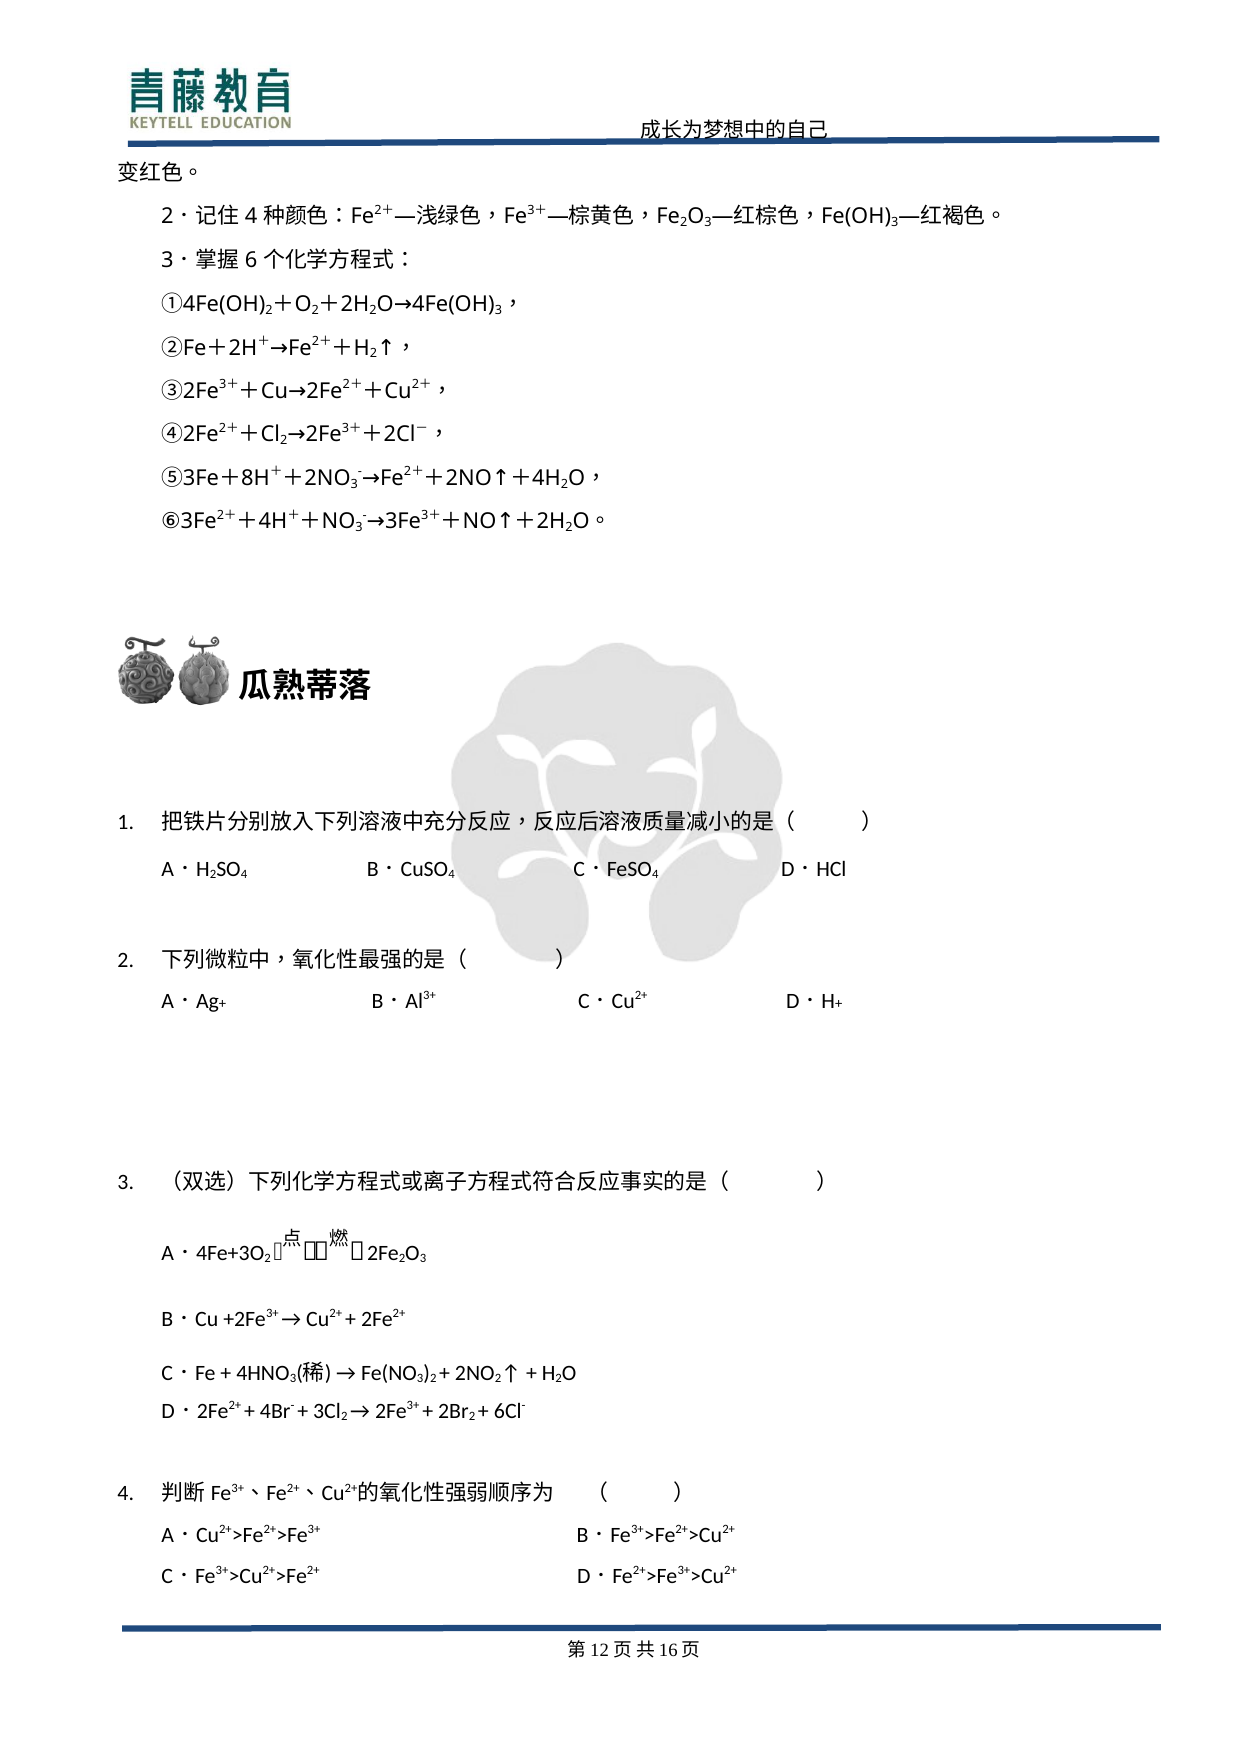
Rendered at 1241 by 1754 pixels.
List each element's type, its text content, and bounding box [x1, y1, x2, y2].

text A．4Fe+3O2 点燃2Fe2O3 [161, 1215, 1159, 1280]
picture [117, 634, 231, 706]
text B．Cu +2Fe3+ → Cu2+ + 2Fe2+ [161, 1302, 1159, 1334]
text ⑤3Fe＋8H＋＋2NO3-→Fe2＋＋2NO↑＋4H2O， [161, 461, 1159, 493]
text A．Ag+ B．Al3+ C．Cu2+ D．H+ [161, 983, 1159, 1016]
text 2．记住 4 种颜色：Fe2＋—浅绿色，Fe3＋—棕黄色，Fe2O3—红棕色，Fe(OH)3—红褐色。 [161, 199, 1159, 232]
text D．2Fe2+ + 4Br- + 3Cl2 → 2Fe3+ + 2Br2 + 6Cl- [161, 1393, 1159, 1426]
text 4. 判断 Fe3+、Fe2+、Cu2+的氧化性强弱顺序为 （ ） [117, 1476, 1159, 1508]
text ②Fe＋2H＋→Fe2＋＋H2↑， [161, 330, 1159, 363]
text 变红色。 [117, 156, 1159, 188]
text 3. （双选）下列化学方程式或离子方程式符合反应事实的是（ ） [117, 1165, 1159, 1197]
picture [113, 51, 303, 134]
subtitle 瓜熟蒂落 [117, 634, 1159, 732]
text ④2Fe2＋＋Cl2→2Fe3＋＋2Cl－， [161, 417, 1159, 449]
text A．H2SO4 B．CuSO4 C．FeSO4 D．HCl [161, 852, 1159, 884]
text C．Fe3+>Cu2+>Fe2+ D．Fe2+>Fe3+>Cu2+ [161, 1558, 1159, 1591]
text ⑥3Fe2＋＋4H＋＋NO3-→3Fe3＋＋NO↑＋2H2O。 [161, 504, 1159, 537]
text A．Cu2+>Fe2+>Fe3+ B．Fe3+>Fe2+>Cu2+ [161, 1517, 1159, 1550]
text 1. 把铁片分别放入下列溶液中充分反应，反应后溶液质量减小的是（ ） [117, 804, 1159, 837]
text 2. 下列微粒中，氧化性最强的是（ ） [117, 942, 1159, 975]
text 3．掌握 6 个化学方程式： [161, 243, 1159, 275]
text ①4Fe(OH)2＋O2＋2H2O→4Fe(OH)3， [161, 287, 1159, 319]
text ③2Fe3＋＋Cu→2Fe2＋＋Cu2＋， [161, 374, 1159, 406]
text C．Fe + 4HNO3(稀) → Fe(NO3)2 + 2NO2↑ + H2O [161, 1356, 1159, 1388]
